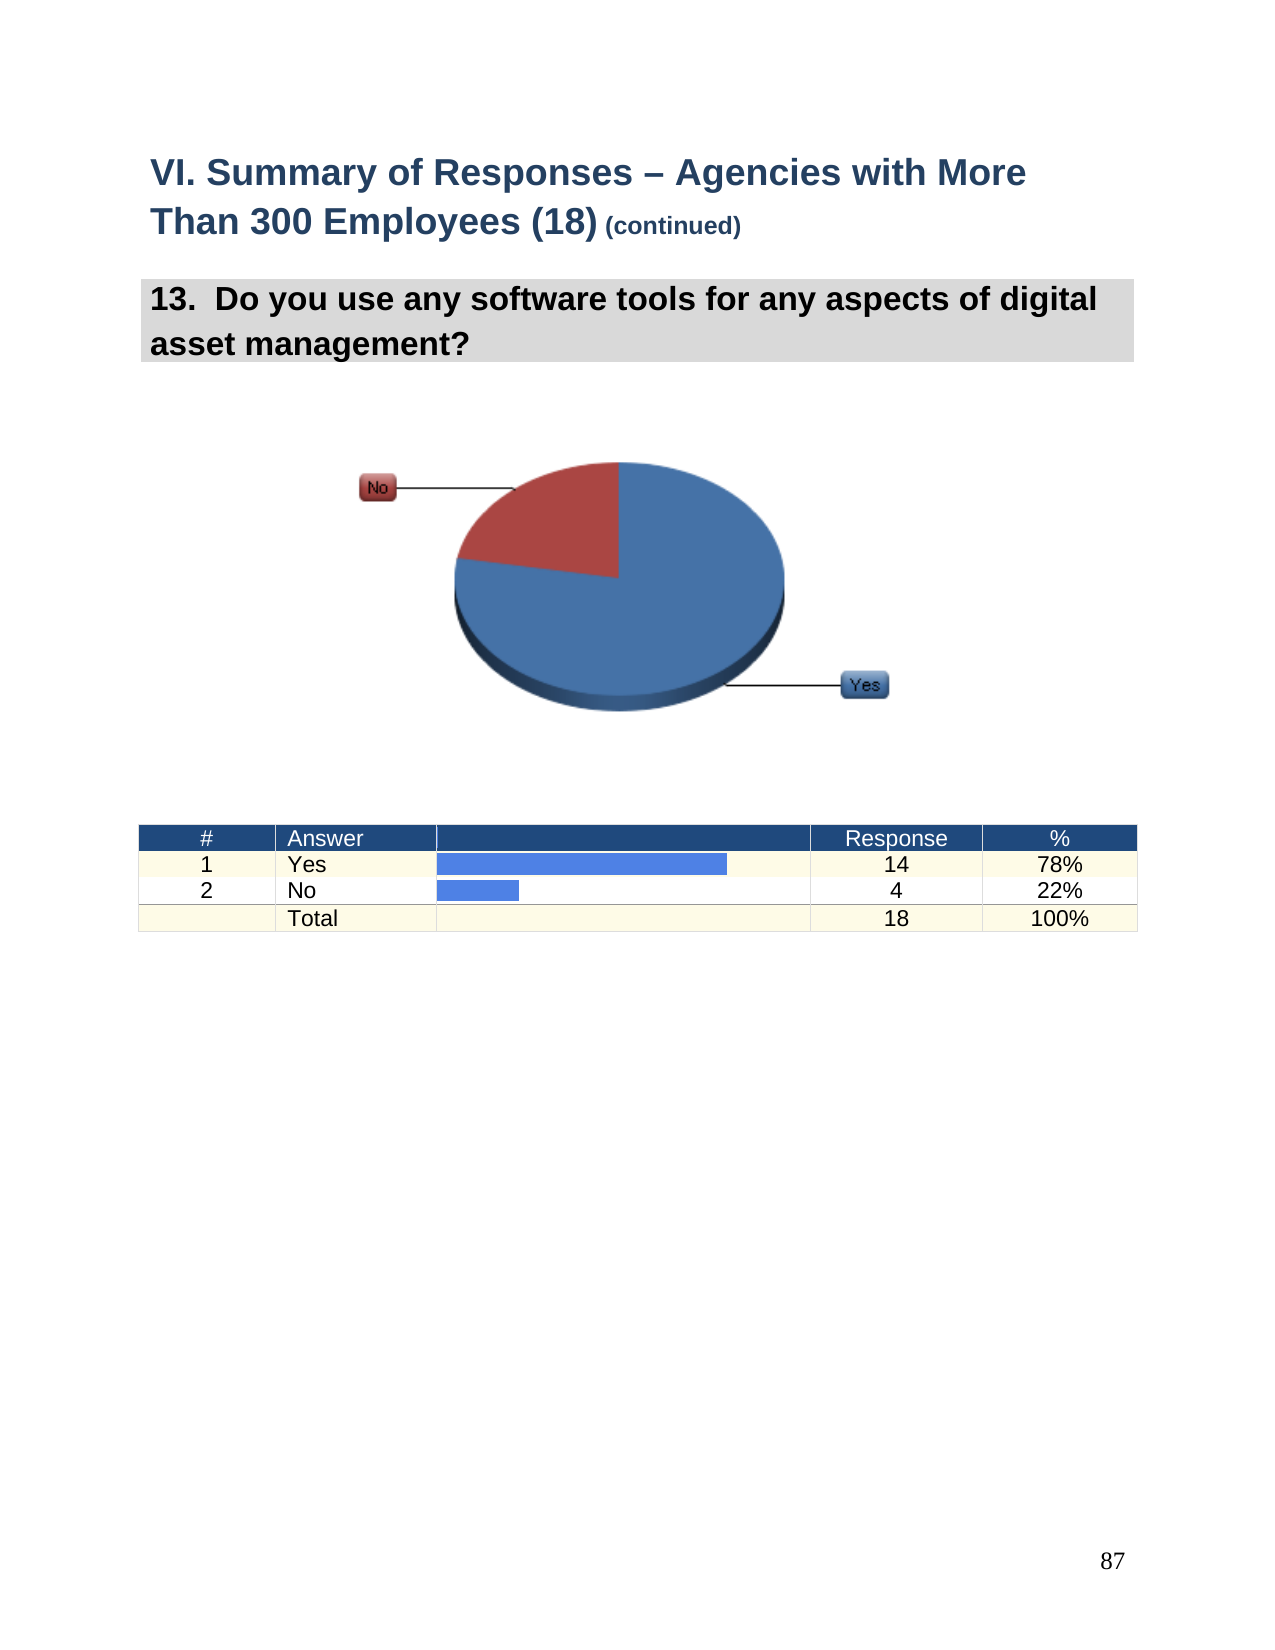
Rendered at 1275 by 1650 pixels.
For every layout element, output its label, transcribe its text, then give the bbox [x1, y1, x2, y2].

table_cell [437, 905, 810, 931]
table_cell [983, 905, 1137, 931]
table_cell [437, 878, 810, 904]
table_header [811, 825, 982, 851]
text VI. Summary of Responses – Agencies with More Than 300 Employees (18) (continued) [150, 150, 1125, 243]
picture [150, 367, 1088, 790]
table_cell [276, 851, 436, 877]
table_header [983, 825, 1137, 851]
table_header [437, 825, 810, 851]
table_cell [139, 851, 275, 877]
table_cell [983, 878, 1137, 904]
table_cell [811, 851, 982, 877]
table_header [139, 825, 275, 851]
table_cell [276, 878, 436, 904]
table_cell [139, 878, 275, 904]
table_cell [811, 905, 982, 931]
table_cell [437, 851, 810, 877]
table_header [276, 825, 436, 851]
text 13. Do you use any software tools for any aspects of digital asset management? [142, 279, 1133, 362]
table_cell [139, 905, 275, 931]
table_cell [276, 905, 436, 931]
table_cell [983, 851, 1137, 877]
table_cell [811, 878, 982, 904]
